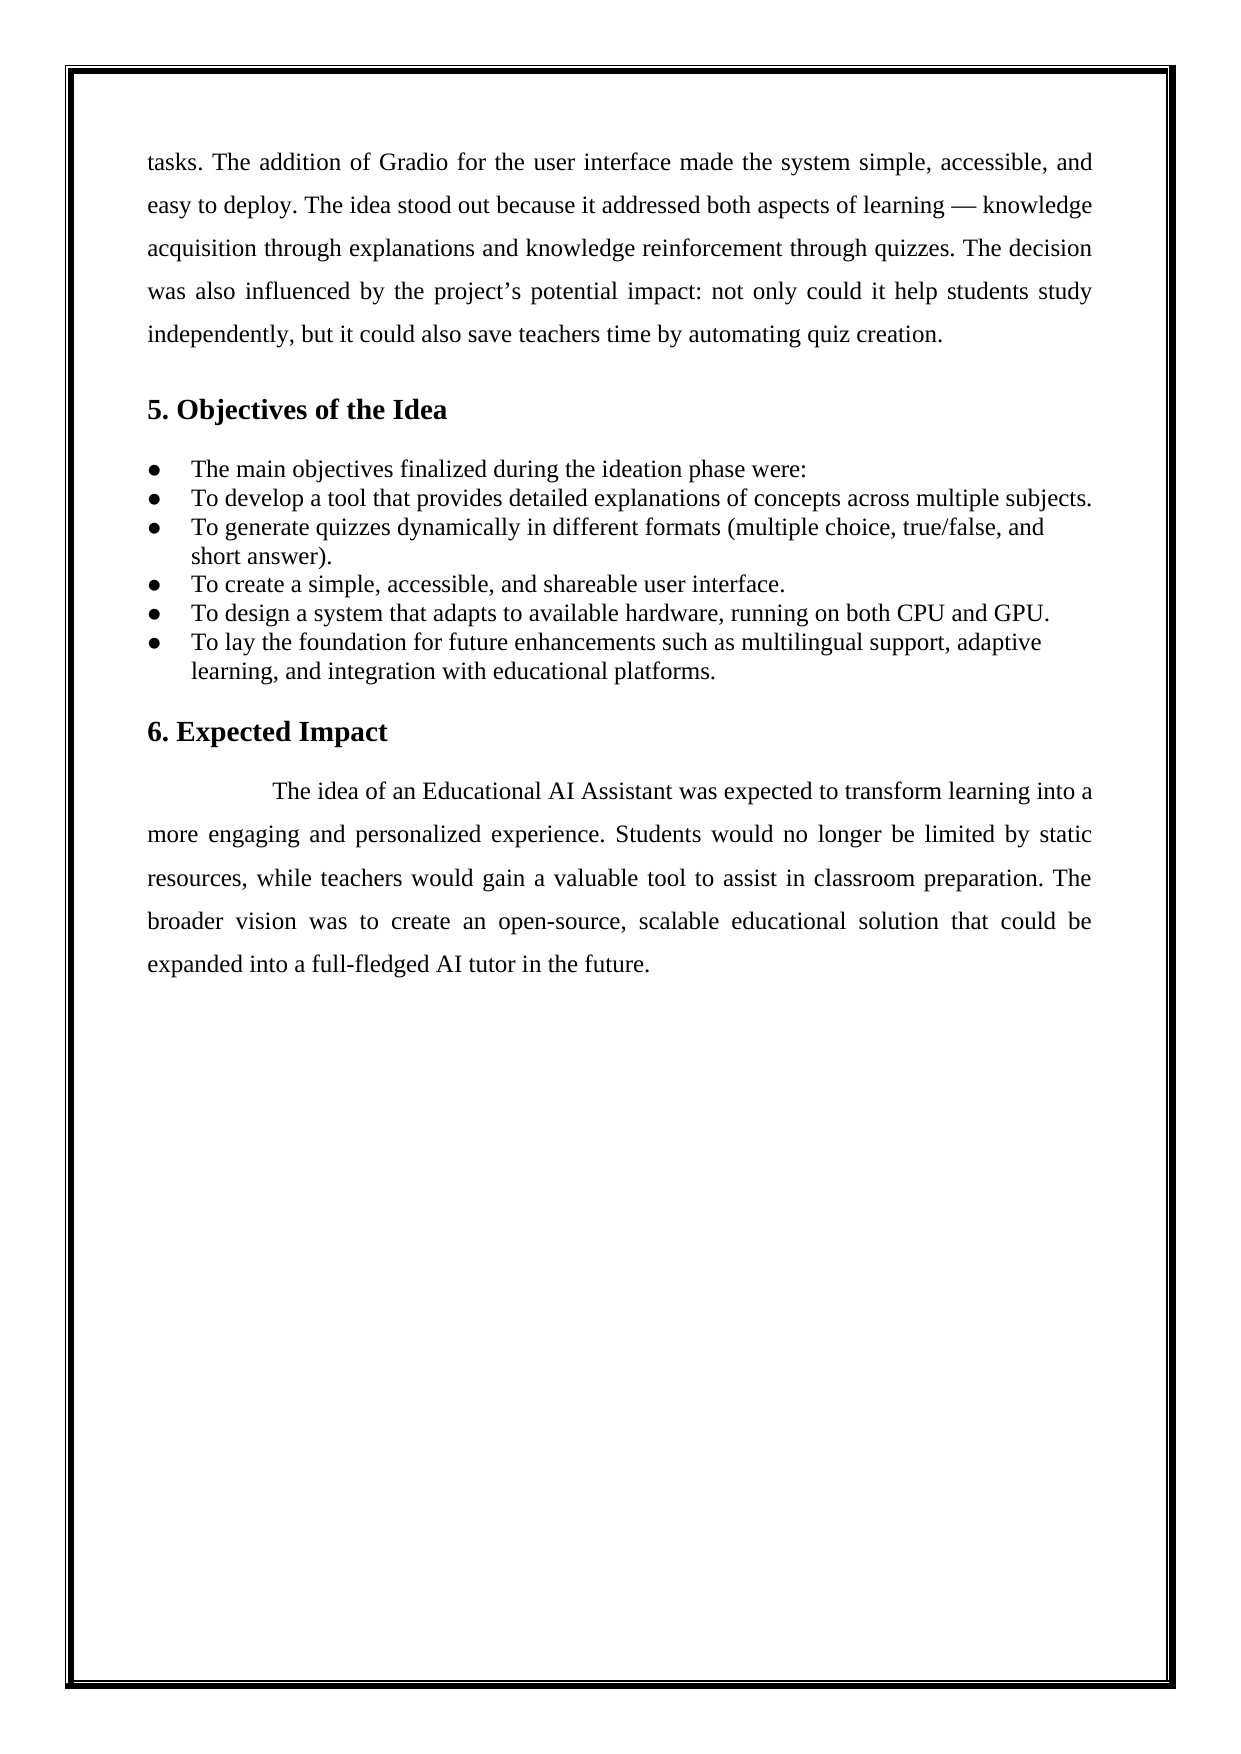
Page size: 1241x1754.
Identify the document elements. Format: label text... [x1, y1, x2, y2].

list To design a system that adapts to available hardware, running on both CPU and GPU. [147, 715, 1093, 744]
list To develop a tool that provides detailed explanations of concepts across multiple subjects. [147, 512, 1093, 541]
list To create a simple, accessible, and shareable user interface. [147, 657, 1093, 686]
text The idea of an Educational AI Assistant was expected to transform learning into a more engaging and personalized experience. Students would no longer be limited by static resources, while teachers would gain a valuable tool to assist in classroom preparation. The broader vision was to create an open-source, scalable educational solution that could be expanded into a full-fledged AI tutor in the future. [147, 922, 1093, 1123]
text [147, 147, 1093, 348]
list The main objectives finalized during the ideation phase were: [147, 454, 1093, 483]
list To generate quizzes dynamically in different formats (multiple choice, true/false, and short answer). [147, 570, 1093, 628]
list To lay the foundation for future enhancements such as multilingual support, adaptive learning, and integration with educational platforms. [147, 773, 1093, 830]
subtitle 6. Expected Impact [147, 859, 1093, 893]
subtitle 5. Objectives of the Idea [147, 392, 1093, 425]
